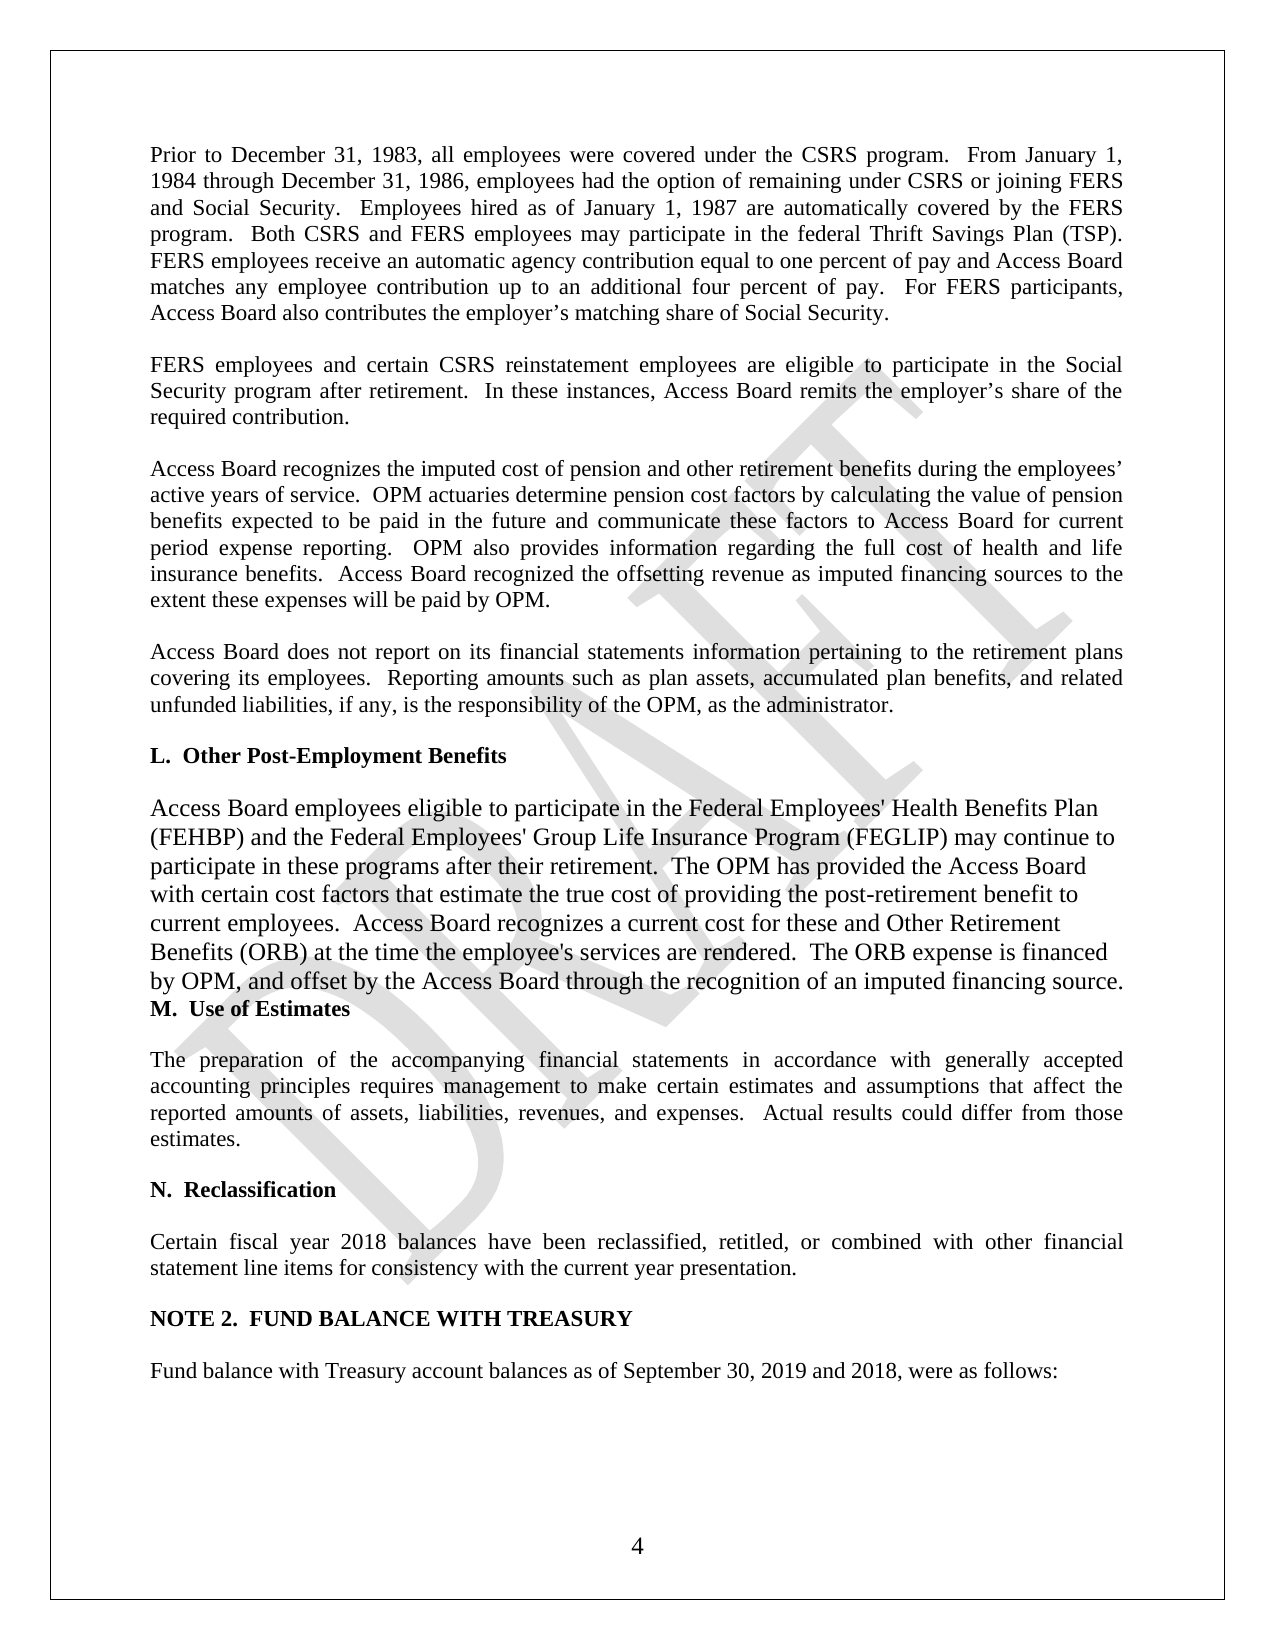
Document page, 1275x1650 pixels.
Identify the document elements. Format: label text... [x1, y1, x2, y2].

text Access Board employees eligible to participate in the Federal Employees' Health Benefits Plan (FEHBP) and the Federal Employees' Group Life Insurance Program (FEGLIP) may continue to participate in these programs after their retirement. The OPM has provided the Access Board with certain cost factors that estimate the true cost of providing the post-retirement benefit to current employees. Access Board recognizes a current cost for these and Other Retirement Benefits (ORB) at the time the employee's services are rendered. The ORB expense is financed by OPM, and offset by the Access Board through the recognition of an imputed financing source. [150, 793, 1125, 994]
text Prior to December 31, 1983, all employees were covered under the CSRS program. From January 1, 1984 through December 31, 1986, employees had the option of remaining under CSRS or joining FERS and Social Security. Employees hired as of January 1, 1987 are automatically covered by the FERS program. Both CSRS and FERS employees may participate in the federal Thrift Savings Plan (TSP). FERS employees receive an automatic agency contribution equal to one percent of pay and Access Board matches any employee contribution up to an additional four percent of pay. For FERS participants, Access Board also contributes the employer’s matching share of Social Security. [150, 141, 1125, 326]
subtitle L. Other Post-Employment Benefits [150, 742, 1125, 768]
subtitle M. Use of Estimates [150, 994, 1125, 1021]
text Certain fiscal year 2018 balances have been reclassified, retitled, or combined with other financial statement line items for consistency with the current year presentation. [150, 1228, 1125, 1280]
subtitle N. Reclassification [150, 1176, 1125, 1203]
text Access Board does not report on its financial statements information pertaining to the retirement plans covering its employees. Reporting amounts such as plan assets, accumulated plan benefits, and related unfunded liabilities, if any, is the responsibility of the OPM, as the administrator. [150, 638, 1125, 717]
text Fund balance with Treasury account balances as of September 30, 2019 and 2018, were as follows: [150, 1357, 1125, 1383]
subtitle NOTE 2. FUND BALANCE WITH TREASURY [150, 1305, 1125, 1332]
text Access Board recognizes the imputed cost of pension and other retirement benefits during the employees’ active years of service. OPM actuaries determine pension cost factors by calculating the value of pension benefits expected to be paid in the future and communicate these factors to Access Board for current period expense reporting. OPM also provides information regarding the full cost of health and life insurance benefits. Access Board recognized the offsetting revenue as imputed financing sources to the extent these expenses will be paid by OPM. [150, 455, 1125, 613]
text The preparation of the accompanying financial statements in accordance with generally accepted accounting principles requires management to make certain estimates and assumptions that affect the reported amounts of assets, liabilities, revenues, and expenses. Actual results could differ from those estimates. [150, 1046, 1125, 1151]
text FERS employees and certain CSRS reinstatement employees are eligible to participate in the Social Security program after retirement. In these instances, Access Board remits the employer’s share of the required contribution. [150, 351, 1125, 430]
